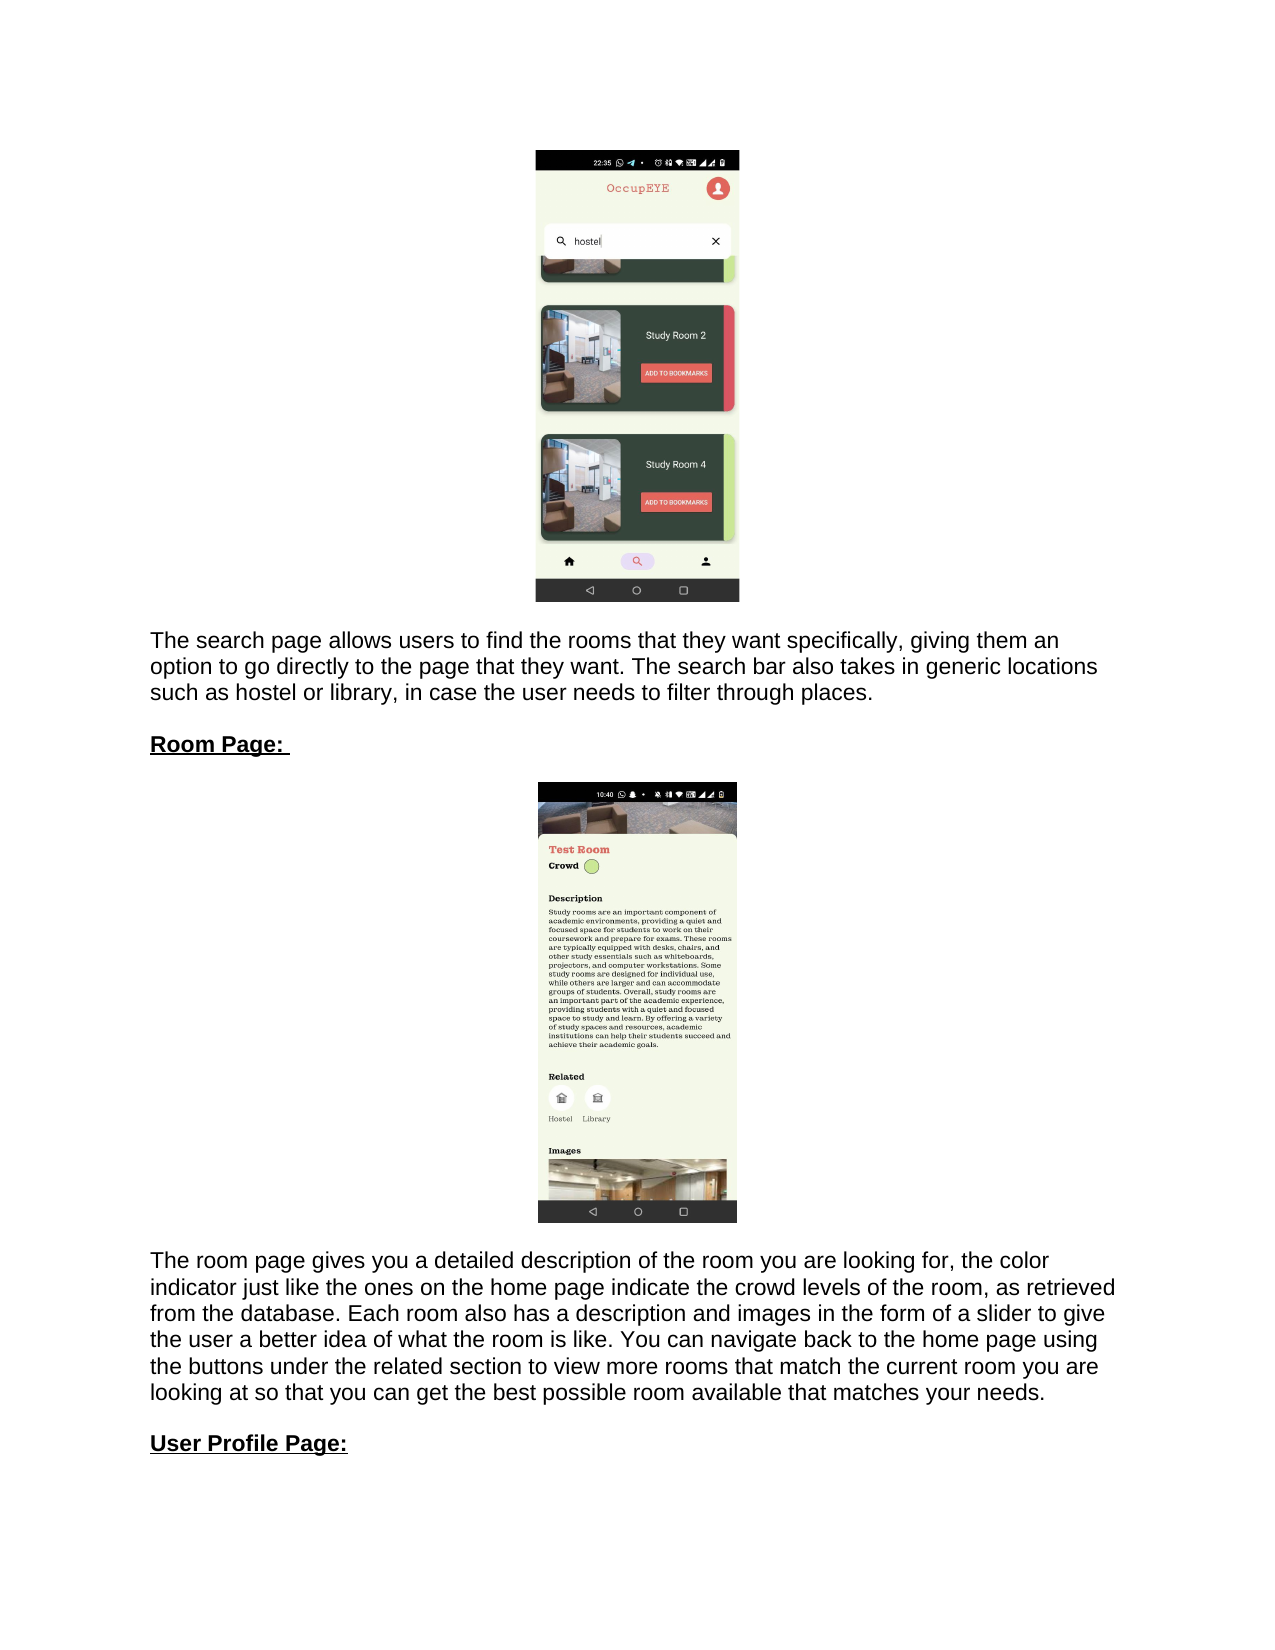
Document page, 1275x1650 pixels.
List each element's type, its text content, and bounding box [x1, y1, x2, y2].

text User Profile Page: [150, 1430, 1125, 1457]
text Room Page: [150, 731, 1125, 757]
text The search page allows users to find the rooms that they want specifically, giving them an option to go directly to the page that they want. The search bar also takes in generic locations such as hostel or library, in case the user needs to filter through places. [150, 627, 1125, 706]
text The room page gives you a detailed description of the room you are looking for, the color indicator just like the ones on the home page indicate the crowd levels of the room, as retrieved from the database. Each room also has a description and images in the form of a slider to give the user a better idea of what the room is like. You can navigate back to the home page using the buttons under the related section to view more rooms that match the current room you are looking at so that you can get the best possible room available that matches your needs. [150, 1247, 1125, 1405]
picture [538, 782, 737, 1223]
picture [535, 150, 740, 602]
